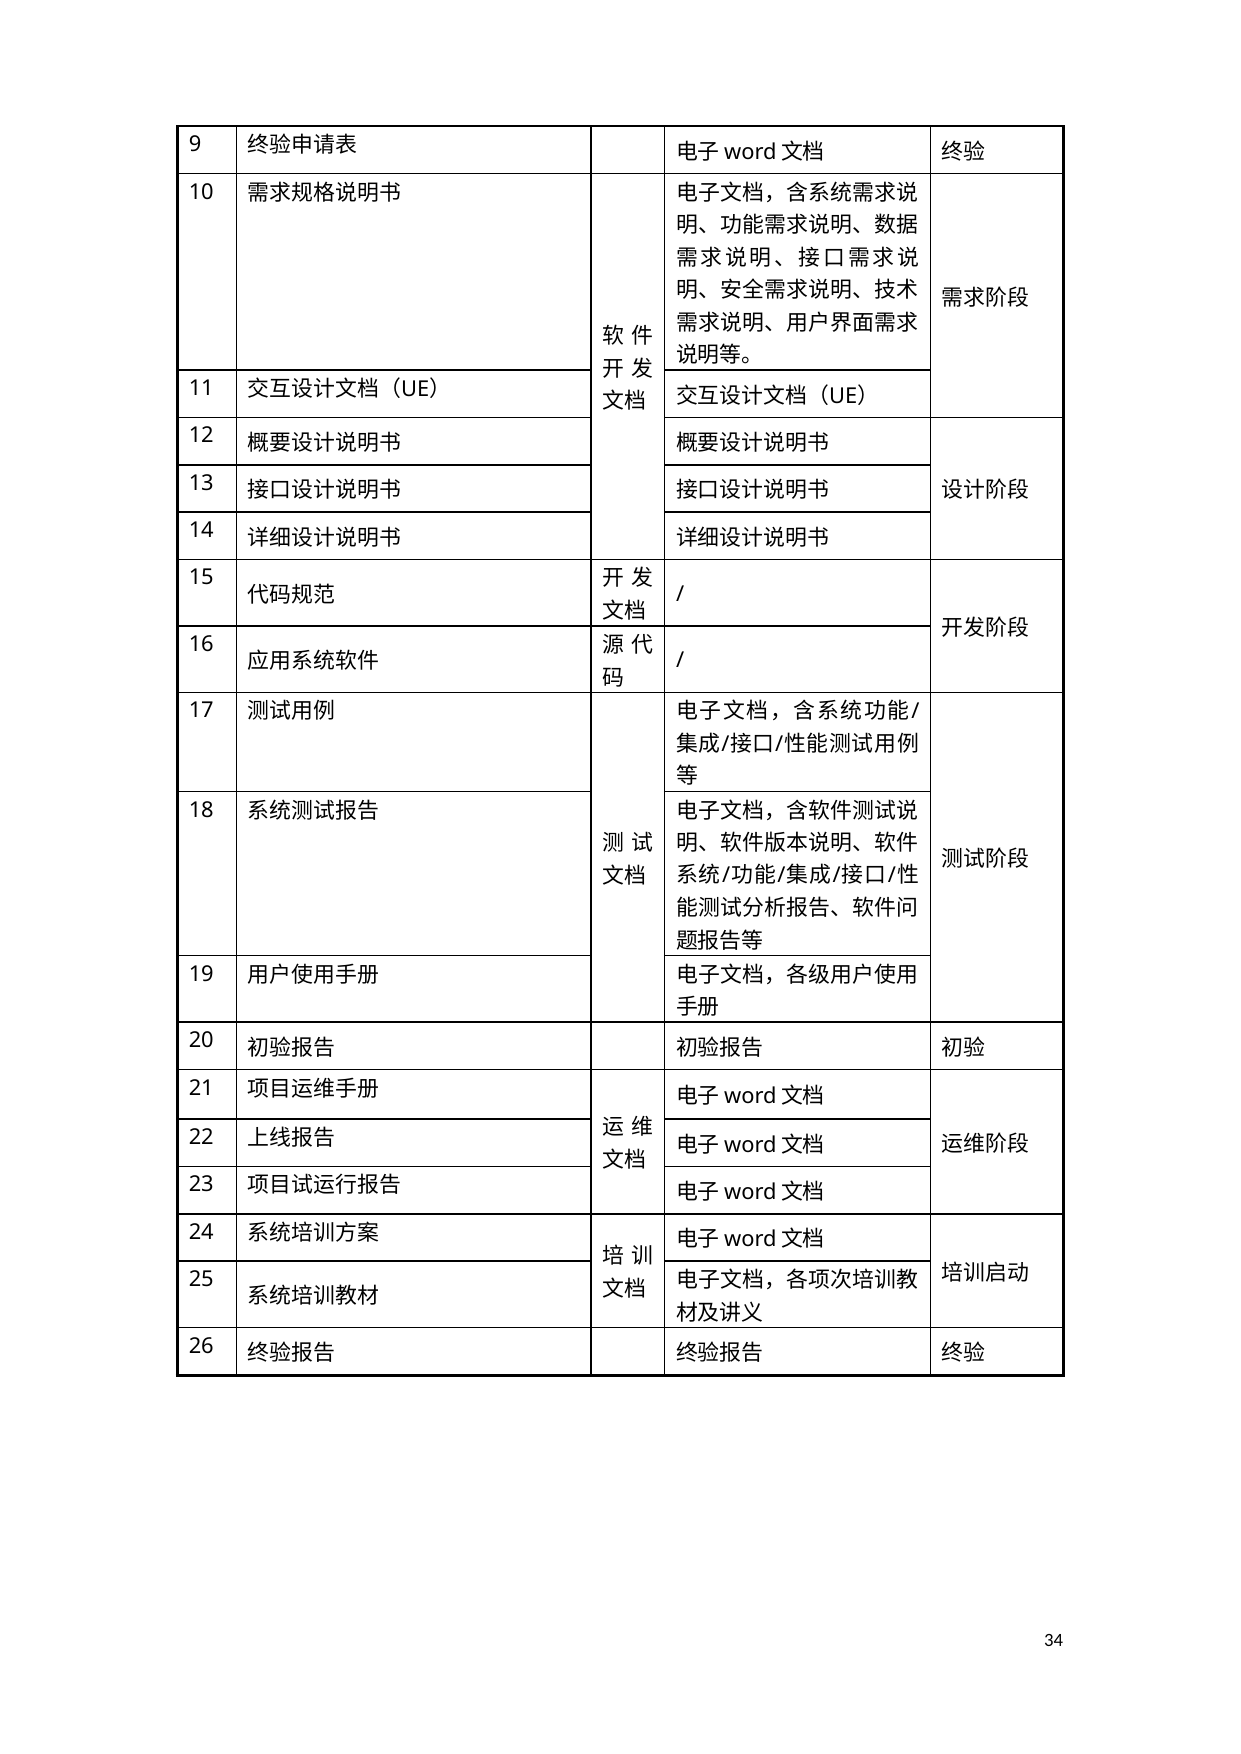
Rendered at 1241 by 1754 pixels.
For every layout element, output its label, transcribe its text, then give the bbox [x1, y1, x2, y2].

table_cell 系统培训方案 [237, 1215, 590, 1260]
table_cell 上线报告 [237, 1120, 590, 1166]
table_cell 10 [179, 174, 236, 369]
table_cell 详细设计说明书 [237, 513, 590, 558]
table_cell 电子文档，各级用户使用手册 [665, 956, 930, 1021]
table_cell 23 [179, 1167, 236, 1213]
table_cell 代码规范 [237, 560, 590, 625]
table_cell / [665, 627, 930, 692]
table_cell 终验报告 [665, 1328, 930, 1374]
table_cell 终验 [931, 1328, 1062, 1374]
table_cell 需求阶段 [931, 174, 1062, 417]
table_cell 接口设计说明书 [665, 466, 930, 511]
table_cell 终验报告 [237, 1328, 590, 1374]
table_cell 电子文档，含系统需求说明、功能需求说明、数据需求说明、接口需求说明、安全需求说明、技术需求说明、用户界面需求说明等。 [665, 174, 930, 369]
table_cell 19 [179, 956, 236, 1021]
table_cell 26 [179, 1328, 236, 1374]
table_cell 需求规格说明书 [237, 174, 590, 369]
table_cell 13 [179, 466, 236, 511]
table_cell 初验报告 [237, 1023, 590, 1068]
table_cell 初验报告 [665, 1023, 930, 1068]
table_cell 软件开发文档 [592, 174, 664, 558]
table_cell 12 [179, 418, 236, 464]
table_cell 16 [179, 627, 236, 692]
table_cell 运维文档 [592, 1070, 664, 1213]
table_cell 交互设计文档（UE） [237, 371, 590, 417]
table_cell [592, 1328, 664, 1374]
table_cell 15 [179, 560, 236, 625]
table_cell 培训启动 [931, 1215, 1062, 1327]
table_cell 18 [179, 792, 236, 955]
table_cell 设计阶段 [931, 418, 1062, 558]
table_cell / [665, 560, 930, 625]
table_cell 终验 [931, 127, 1062, 173]
table_cell 开发阶段 [931, 560, 1062, 692]
table_cell 开发文档 [592, 560, 664, 625]
table_cell 电子word文档 [665, 1120, 930, 1166]
table_cell 电子word文档 [665, 1167, 930, 1213]
table_cell 22 [179, 1120, 236, 1166]
table_cell [592, 1023, 664, 1068]
table_cell 培训文档 [592, 1215, 664, 1327]
table_cell 系统测试报告 [237, 792, 590, 955]
table_cell 电子文档，各项次培训教材及讲义 [665, 1262, 930, 1327]
table_cell 测试用例 [237, 693, 590, 791]
table_cell 详细设计说明书 [665, 513, 930, 558]
table_cell 项目试运行报告 [237, 1167, 590, 1213]
table_cell 17 [179, 693, 236, 791]
table_cell 电子word文档 [665, 1070, 930, 1118]
table_cell 测试文档 [592, 693, 664, 1021]
table_cell 终验申请表 [237, 127, 590, 173]
table_cell 初验 [931, 1023, 1062, 1068]
table_cell 电子word文档 [665, 1215, 930, 1260]
table_cell 交互设计文档（UE） [665, 371, 930, 417]
table_cell 项目运维手册 [237, 1070, 590, 1118]
table_cell 测试阶段 [931, 693, 1062, 1021]
table_cell 系统培训教材 [237, 1262, 590, 1327]
table_cell 21 [179, 1070, 236, 1118]
table_cell 接口设计说明书 [237, 466, 590, 511]
table_cell 电子文档，含系统功能/集成/接口/性能测试用例等 [665, 693, 930, 791]
table_cell 用户使用手册 [237, 956, 590, 1021]
table_cell 24 [179, 1215, 236, 1260]
table_cell 11 [179, 371, 236, 417]
table_cell 9 [179, 127, 236, 173]
table_cell 25 [179, 1262, 236, 1327]
table_cell 概要设计说明书 [237, 418, 590, 464]
table_cell 应用系统软件 [237, 627, 590, 692]
table_cell 电子word文档 [665, 127, 930, 173]
table_cell 电子文档，含软件测试说明、软件版本说明、软件系统/功能/集成/接口/性能测试分析报告、软件问题报告等 [665, 792, 930, 955]
table_cell 14 [179, 513, 236, 558]
table_cell 源代码 [592, 627, 664, 692]
table_cell 20 [179, 1023, 236, 1068]
table_cell 运维阶段 [931, 1070, 1062, 1213]
table_cell 概要设计说明书 [665, 418, 930, 464]
